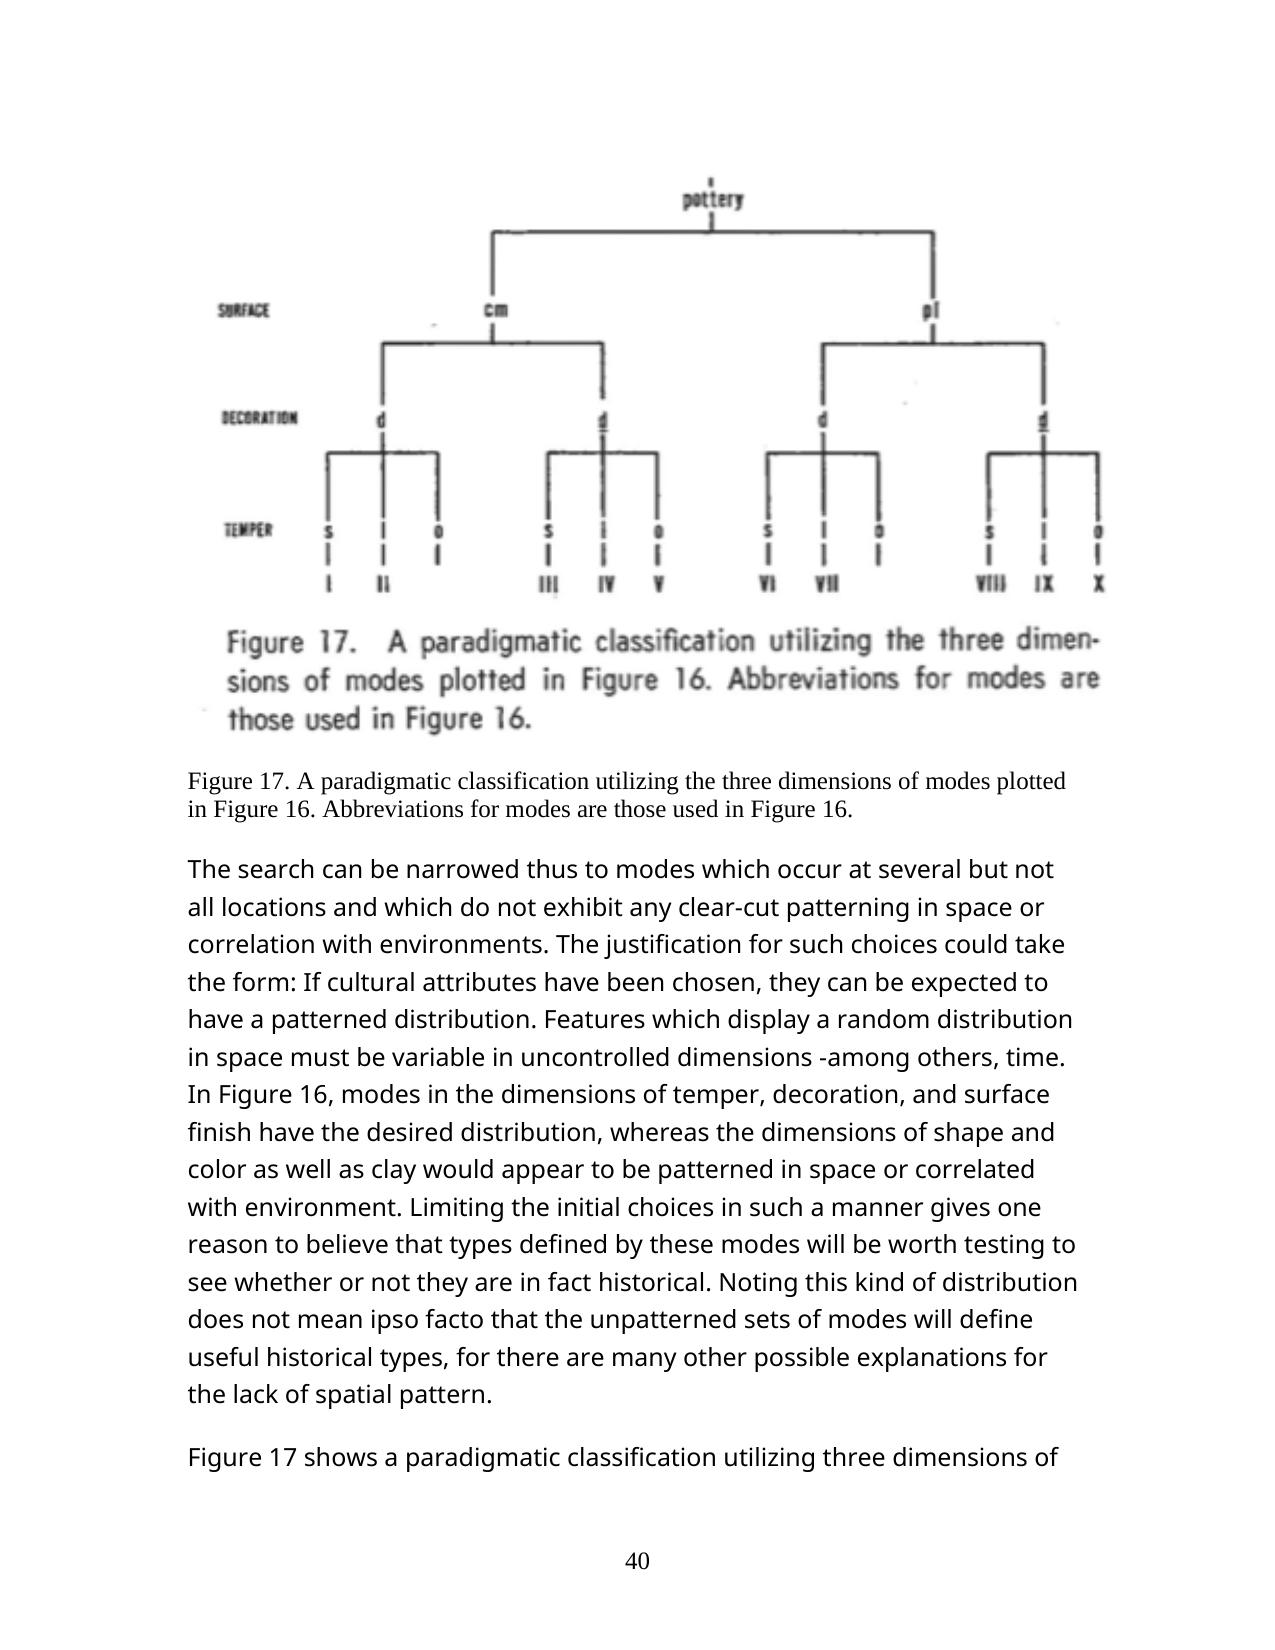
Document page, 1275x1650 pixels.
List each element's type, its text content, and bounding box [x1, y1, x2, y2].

picture [187, 150, 1142, 766]
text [187, 1436, 1087, 1473]
text Figure 17. A paradigmatic classification utilizing the three dimensions of modes plotted in Figure 16. Abbreviations for modes are those used in Figure 16. [187, 766, 1087, 823]
text The search can be narrowed thus to modes which occur at several but not all locations and which do not exhibit any clear-cut patterning in space or correlation with environments. The justification for such choices could take the form: If cultural attributes have been chosen, they can be expected to have a patterned distribution. Features which display a random distribution in space must be variable in uncontrolled dimensions -among others, time. In Figure 16, modes in the dimensions of temper, decoration, and surface finish have the desired distribution, whereas the dimensions of shape and color as well as clay would appear to be patterned in space or correlated with environment. Limiting the initial choices in such a manner gives one reason to believe that types defined by these modes will be worth testing to see whether or not they are in fact historical. Noting this kind of distribution does not mean ipso facto that the unpatterned sets of modes will define useful historical types, for there are many other possible explanations for the lack of spatial pattern. [187, 848, 1087, 1411]
